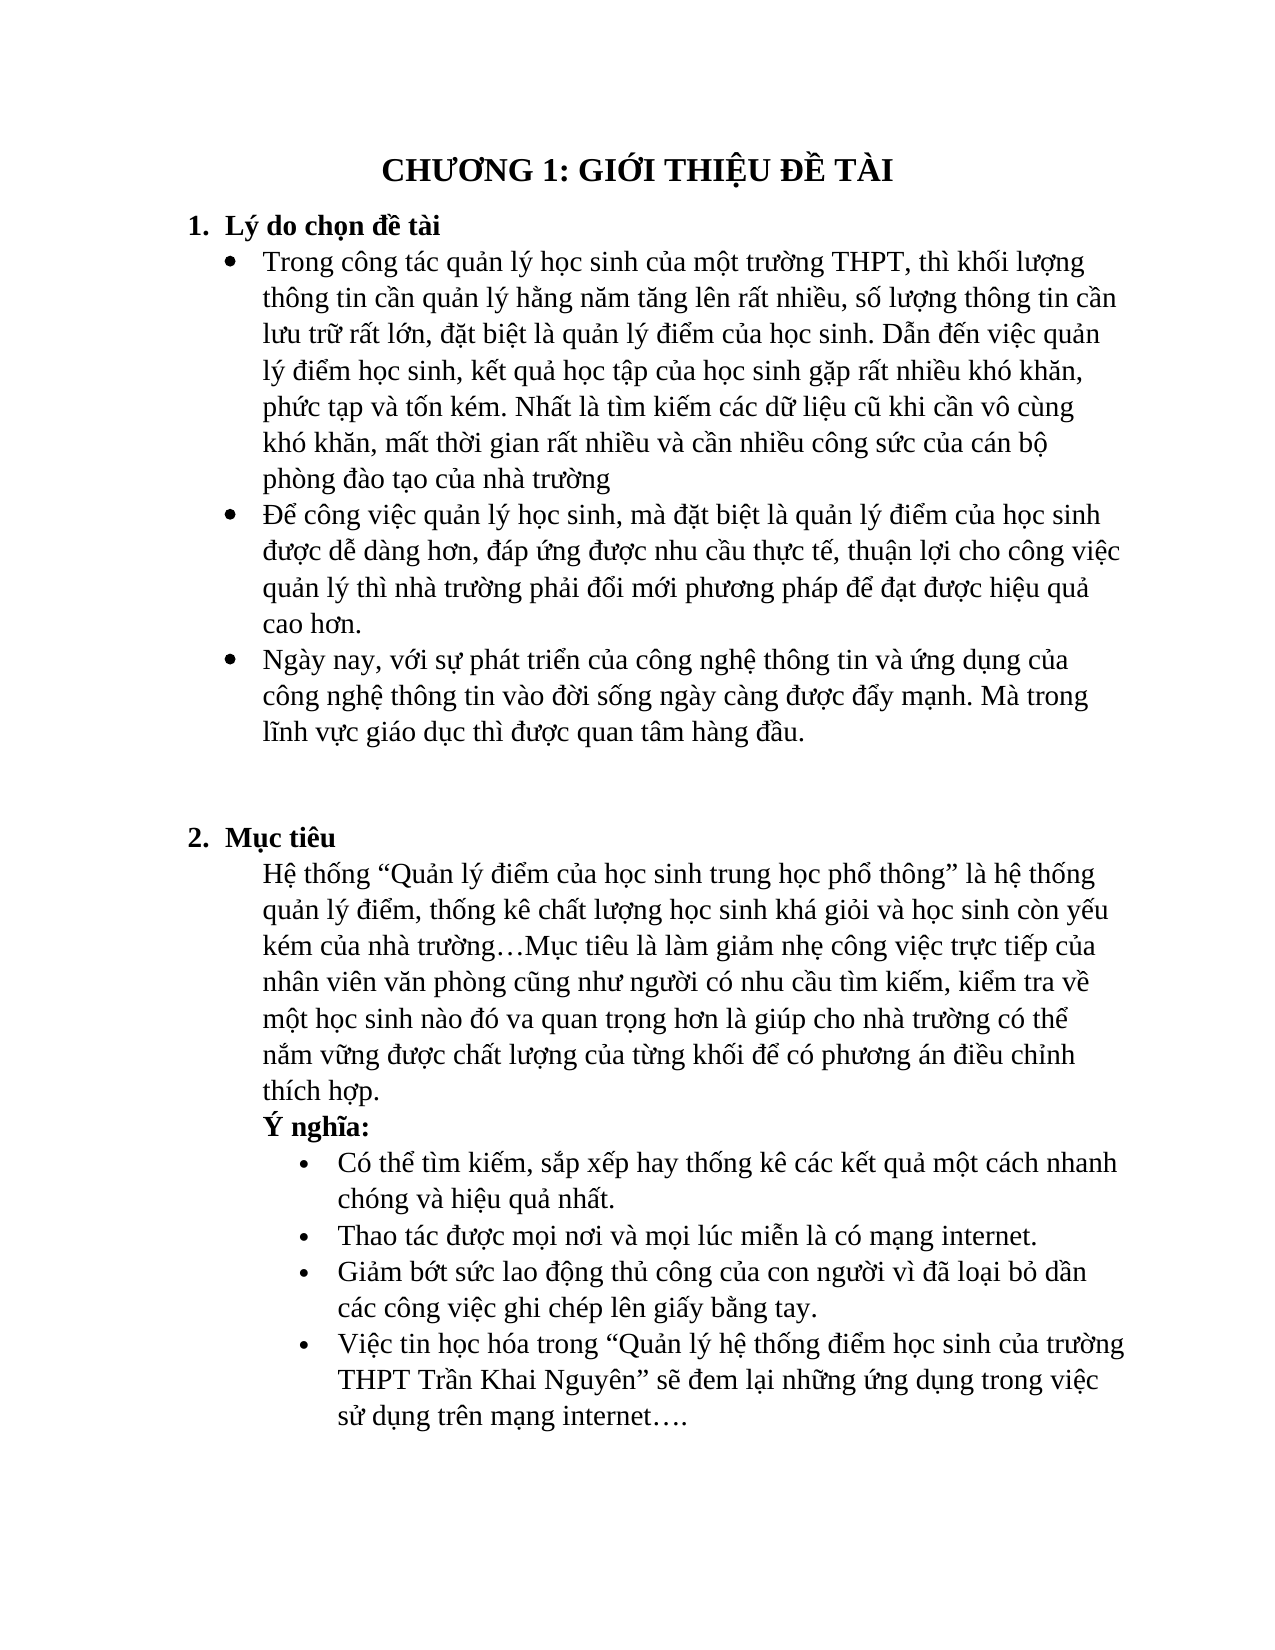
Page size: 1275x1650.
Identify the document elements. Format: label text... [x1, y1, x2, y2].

list Lý do chọn đề tài [187, 208, 1125, 242]
list Mục tiêu [187, 820, 1125, 853]
list Trong công tác quản lý học sinh của một trường THPT, thì khối lượng thông tin cần quản lý hằng năm tăng lên rất nhiều, số lượng thông tin cần lưu trữ rất lớn, đặt biệt là quản lý điểm của học sinh. Dẫn đến việc quản lý điểm học sinh, kết quả học tập của học sinh gặp rất nhiều khó khăn, phức tạp và tốn kém. Nhất là tìm kiếm các dữ liệu cũ khi cần vô cùng khó khăn, mất thời gian rất nhiều và cần nhiều công sức của cán bộ phòng đào tạo của nhà trường [225, 244, 1125, 495]
list Thao tác được mọi nơi và mọi lúc miễn là có mạng internet. [300, 1218, 1125, 1251]
list Hệ thống “Quản lý điểm của học sinh trung học phổ thông” là hệ thống quản lý điểm, thống kê chất lượng học sinh khá giỏi và học sinh còn yếu kém của nhà trường…Mục tiêu là làm giảm nhẹ công việc trực tiếp của nhân viên văn phòng cũng như người có nhu cầu tìm kiếm, kiểm tra về một học sinh nào đó va quan trọng hơn là giúp cho nhà trường có thể nắm vững được chất lượng của từng khối để có phương án điều chỉnh thích hợp. [262, 856, 1125, 1107]
list Có thể tìm kiếm, sắp xếp hay thống kê các kết quả một cách nhanh chóng và hiệu quả nhất. [300, 1145, 1125, 1215]
list Việc tin học hóa trong “Quản lý hệ thống điểm học sinh của trường THPT Trần Khai Nguyên” sẽ đem lại những ứng dụng trong việc sử dụng trên mạng internet…. [300, 1326, 1125, 1432]
list Giảm bớt sức lao động thủ công của con người vì đã loại bỏ dần các công việc ghi chép lên giấy bằng tay. [300, 1254, 1125, 1323]
text CHƯƠNG 1: GIỚI THIỆU ĐỀ TÀI [150, 150, 1125, 188]
list Ngày nay, với sự phát triển của công nghệ thông tin và ứng dụng của công nghệ thông tin vào đời sống ngày càng được đẩy mạnh. Mà trong lĩnh vực giáo dục thì được quan tâm hàng đầu. [225, 642, 1125, 748]
list Để công việc quản lý học sinh, mà đặt biệt là quản lý điểm của học sinh được dễ dàng hơn, đáp ứng được nhu cầu thực tế, thuận lợi cho công việc quản lý thì nhà trường phải đổi mới phương pháp để đạt được hiệu quả cao hơn. [225, 497, 1125, 639]
list Ý nghĩa: [262, 1109, 1125, 1143]
